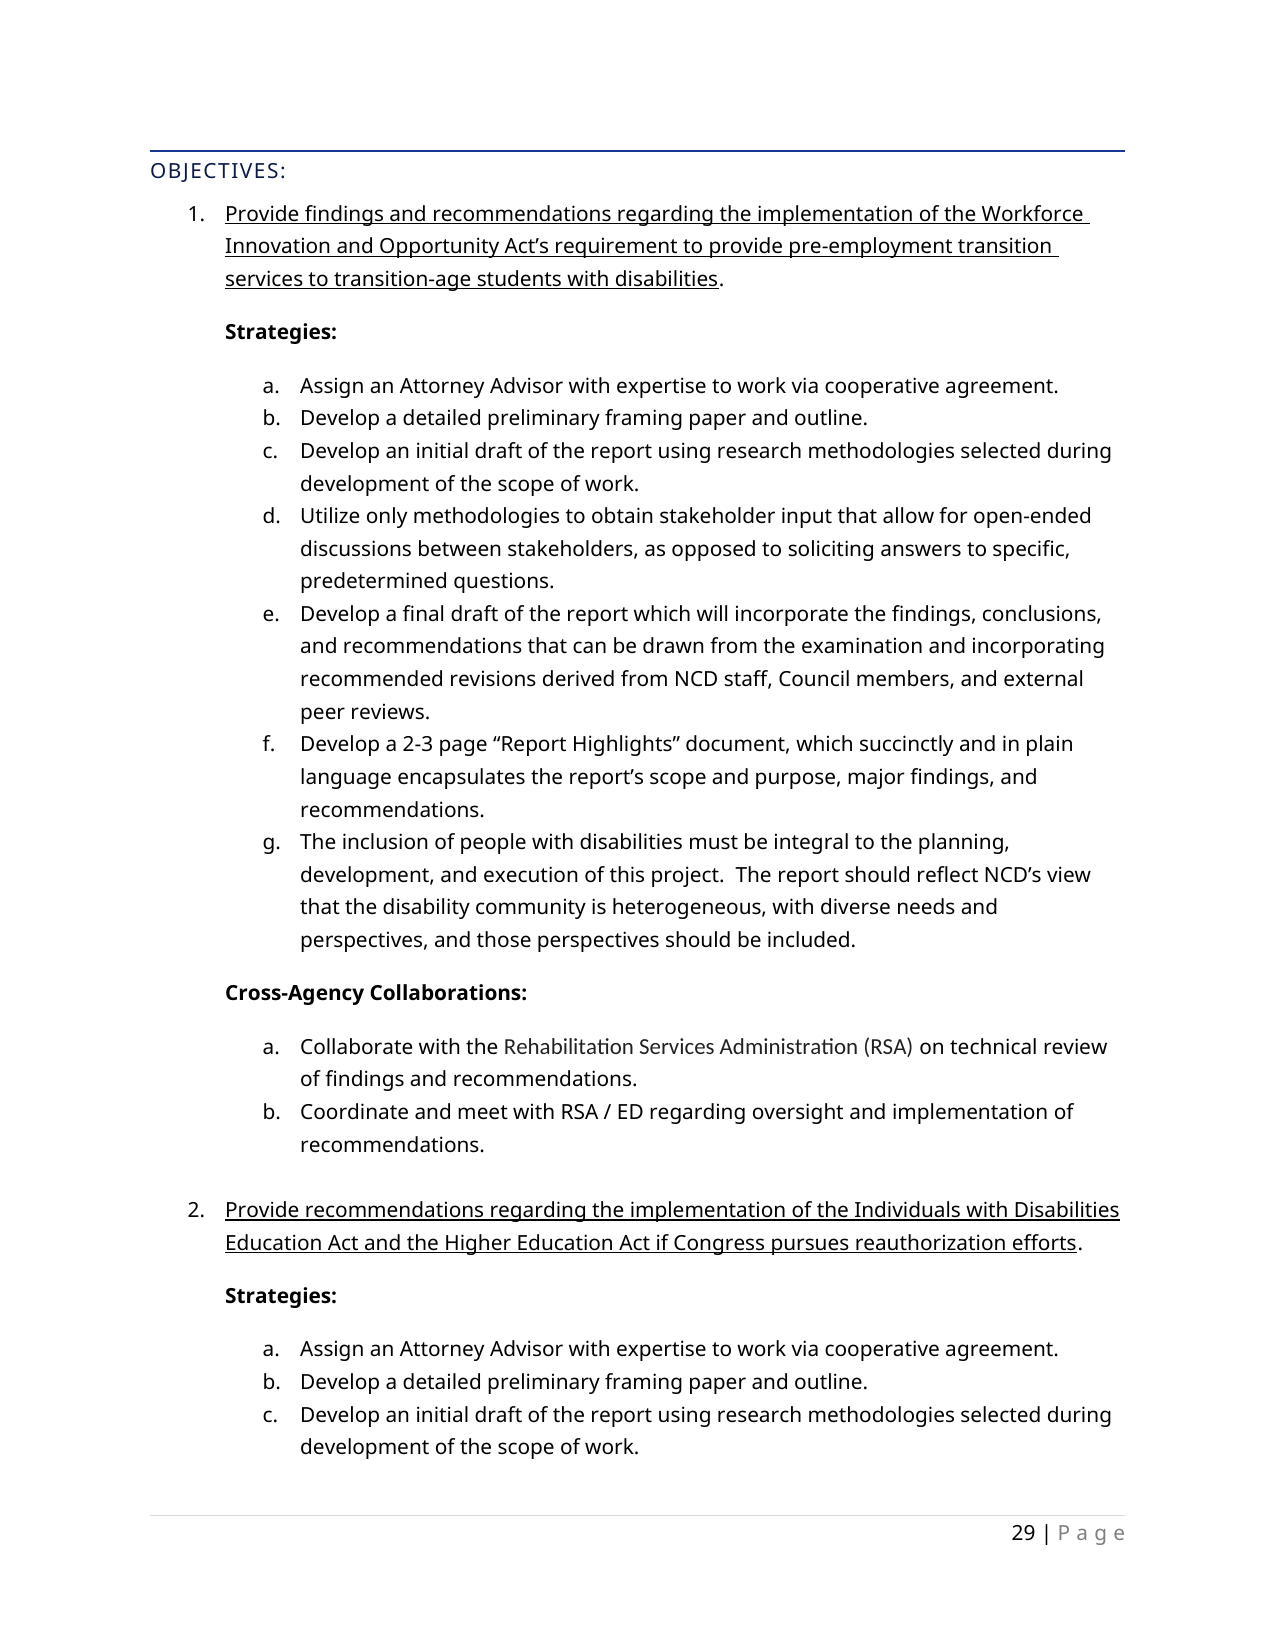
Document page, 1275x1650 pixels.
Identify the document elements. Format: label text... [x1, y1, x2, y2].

list Develop an initial draft of the report using research methodologies selected during development of the scope of work. [262, 1400, 1125, 1461]
list Develop a final draft of the report which will incorporate the findings, conclusions, and recommendations that can be drawn from the examination and incorporating recommended revisions derived from NCD staff, Council members, and external peer reviews. [262, 599, 1125, 725]
list Develop a detailed preliminary framing paper and outline. [262, 403, 1125, 432]
list Develop a 2-3 page “Report Highlights” document, which succinctly and in plain language encapsulates the report’s scope and purpose, major findings, and recommendations. [262, 729, 1125, 823]
list Provide findings and recommendations regarding the implementation of the Workforce Innovation and Opportunity Act’s requirement to provide pre-employment transition services to transition-age students with disabilities. [187, 199, 1125, 292]
list Utilize only methodologies to obtain stakeholder input that allow for open-ended discussions between stakeholders, as opposed to soliciting answers to specific, predetermined questions. [262, 501, 1125, 595]
text Strategies: [150, 1281, 1125, 1309]
list Assign an Attorney Advisor with expertise to work via cooperative agreement. [262, 1334, 1125, 1363]
text Strategies: [150, 317, 1125, 346]
list The inclusion of people with disabilities must be integral to the planning, development, and execution of this project. The report should reflect NCD’s view that the disability community is heterogeneous, with diverse needs and perspectives, and those perspectives should be included. [262, 827, 1125, 953]
subtitle Objectives: [150, 152, 1125, 184]
text Cross-Agency Collaborations: [150, 978, 1125, 1007]
list Develop a detailed preliminary framing paper and outline. [262, 1367, 1125, 1396]
list Develop an initial draft of the report using research methodologies selected during development of the scope of work. [262, 436, 1125, 497]
list Coordinate and meet with RSA / ED regarding oversight and implementation of recommendations. [262, 1097, 1125, 1158]
list Assign an Attorney Advisor with expertise to work via cooperative agreement. [262, 371, 1125, 399]
list Provide recommendations regarding the implementation of the Individuals with Disabilities Education Act and the Higher Education Act if Congress pursues reauthorization efforts. [187, 1195, 1125, 1256]
list Collaborate with the Rehabilitation Services Administration (RSA) on technical review of findings and recommendations. [262, 1032, 1125, 1093]
